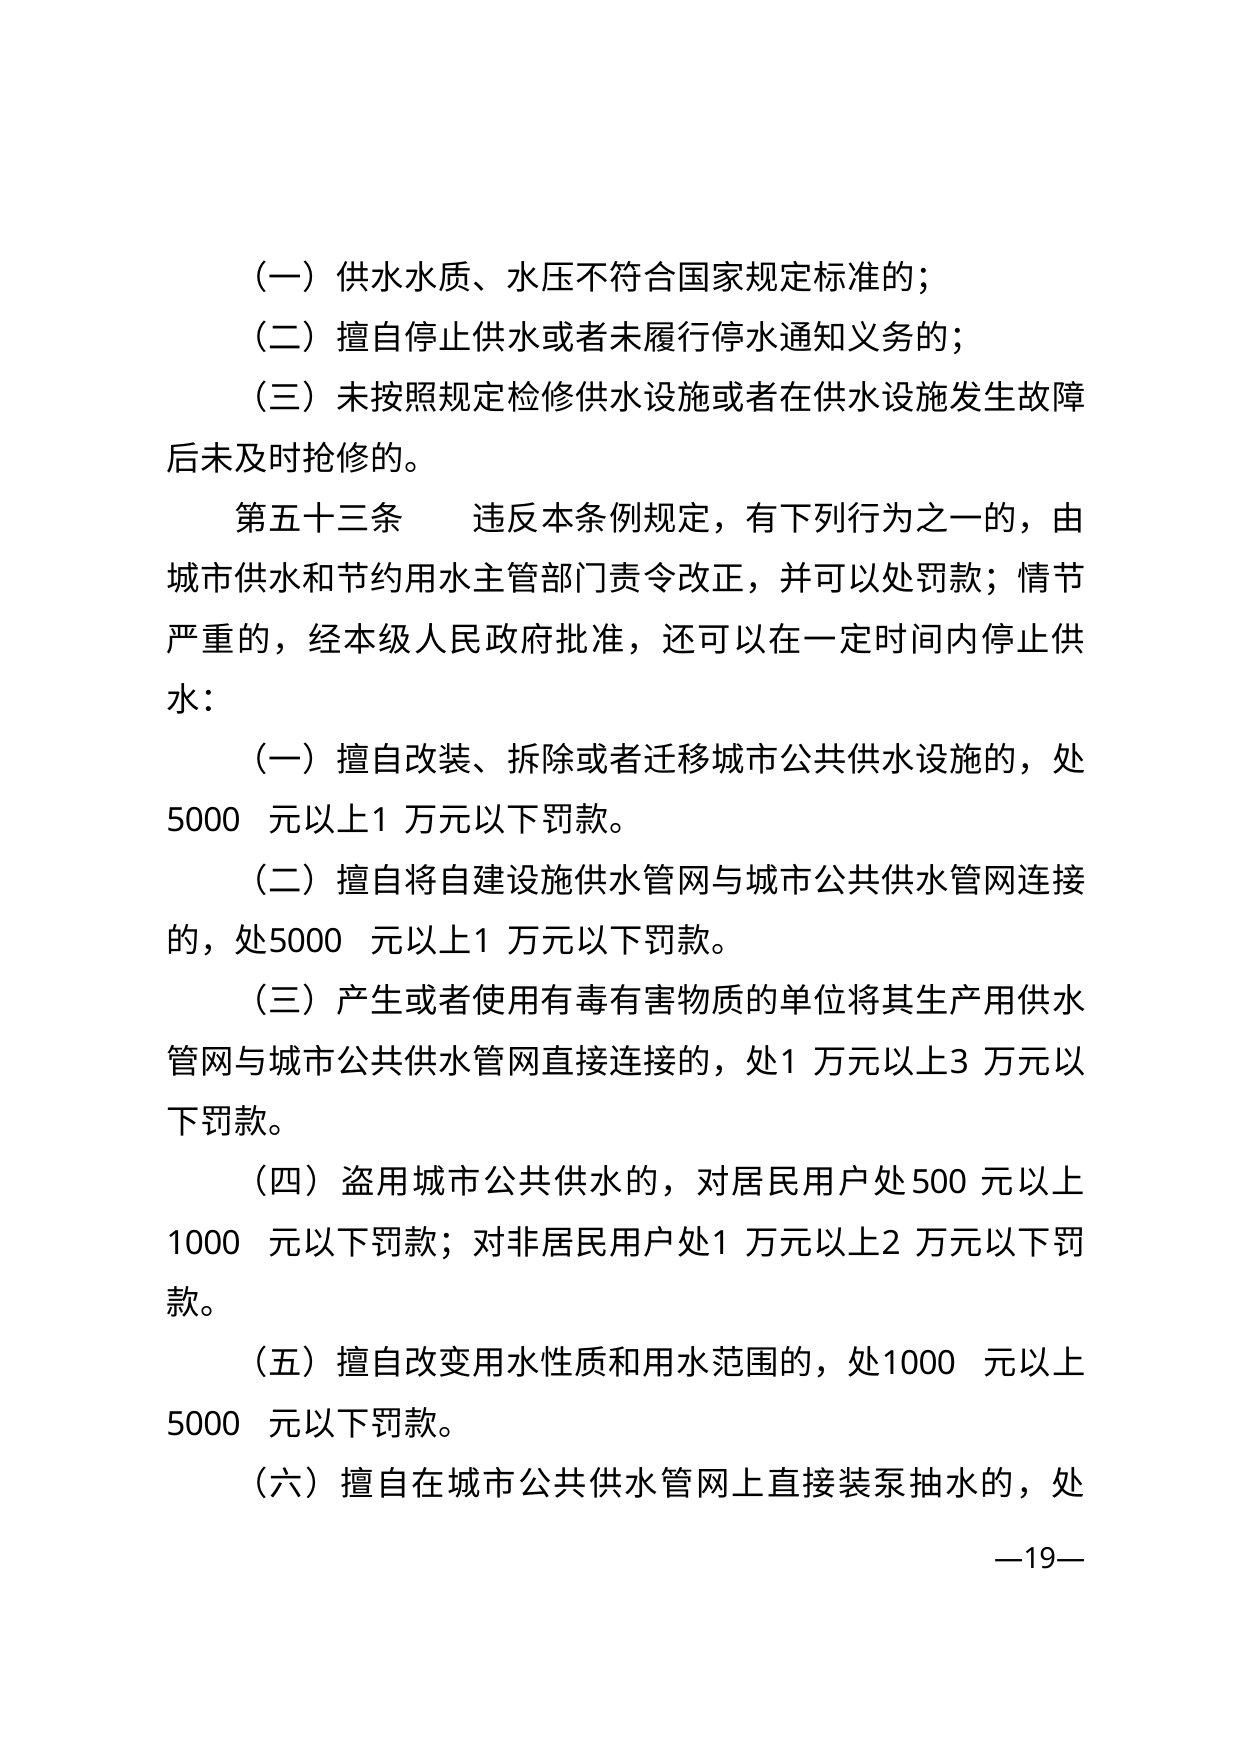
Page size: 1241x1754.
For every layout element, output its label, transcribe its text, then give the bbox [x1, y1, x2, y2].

text （二）擅自停止供水或者未履行停水通知义务的； [166, 305, 1086, 365]
text 第五十三条 违反本条例规定，有下列行为之一的，由城市供水和节约用水主管部门责令改正，并可以处罚款；情节严重的，经本级人民政府批准，还可以在一定时间内停止供水： [166, 486, 1086, 727]
text （二）擅自将自建设施供水管网与城市公共供水管网连接的，处5000元以上1万元以下罚款。 [166, 848, 1086, 968]
text （六）擅自在城市公共供水管网上直接装泵抽水的，处500元以上2000元以下罚款。 [166, 1451, 1086, 1511]
text （一）擅自改装、拆除或者迁移城市公共供水设施的，处5000元以上1万元以下罚款。 [166, 727, 1086, 848]
text （三）产生或者使用有毒有害物质的单位将其生产用供水管网与城市公共供水管网直接连接的，处1万元以上3万元以下罚款。 [166, 968, 1086, 1149]
text （三）未按照规定检修供水设施或者在供水设施发生故障后未及时抢修的。 [166, 365, 1086, 486]
text （五）擅自改变用水性质和用水范围的，处1000元以上5000元以下罚款。 [166, 1330, 1086, 1451]
text （四）盗用城市公共供水的，对居民用户处500元以上1000元以下罚款；对非居民用户处1万元以上2万元以下罚款。 [166, 1149, 1086, 1330]
text （一）供水水质、水压不符合国家规定标准的； [166, 244, 1086, 305]
